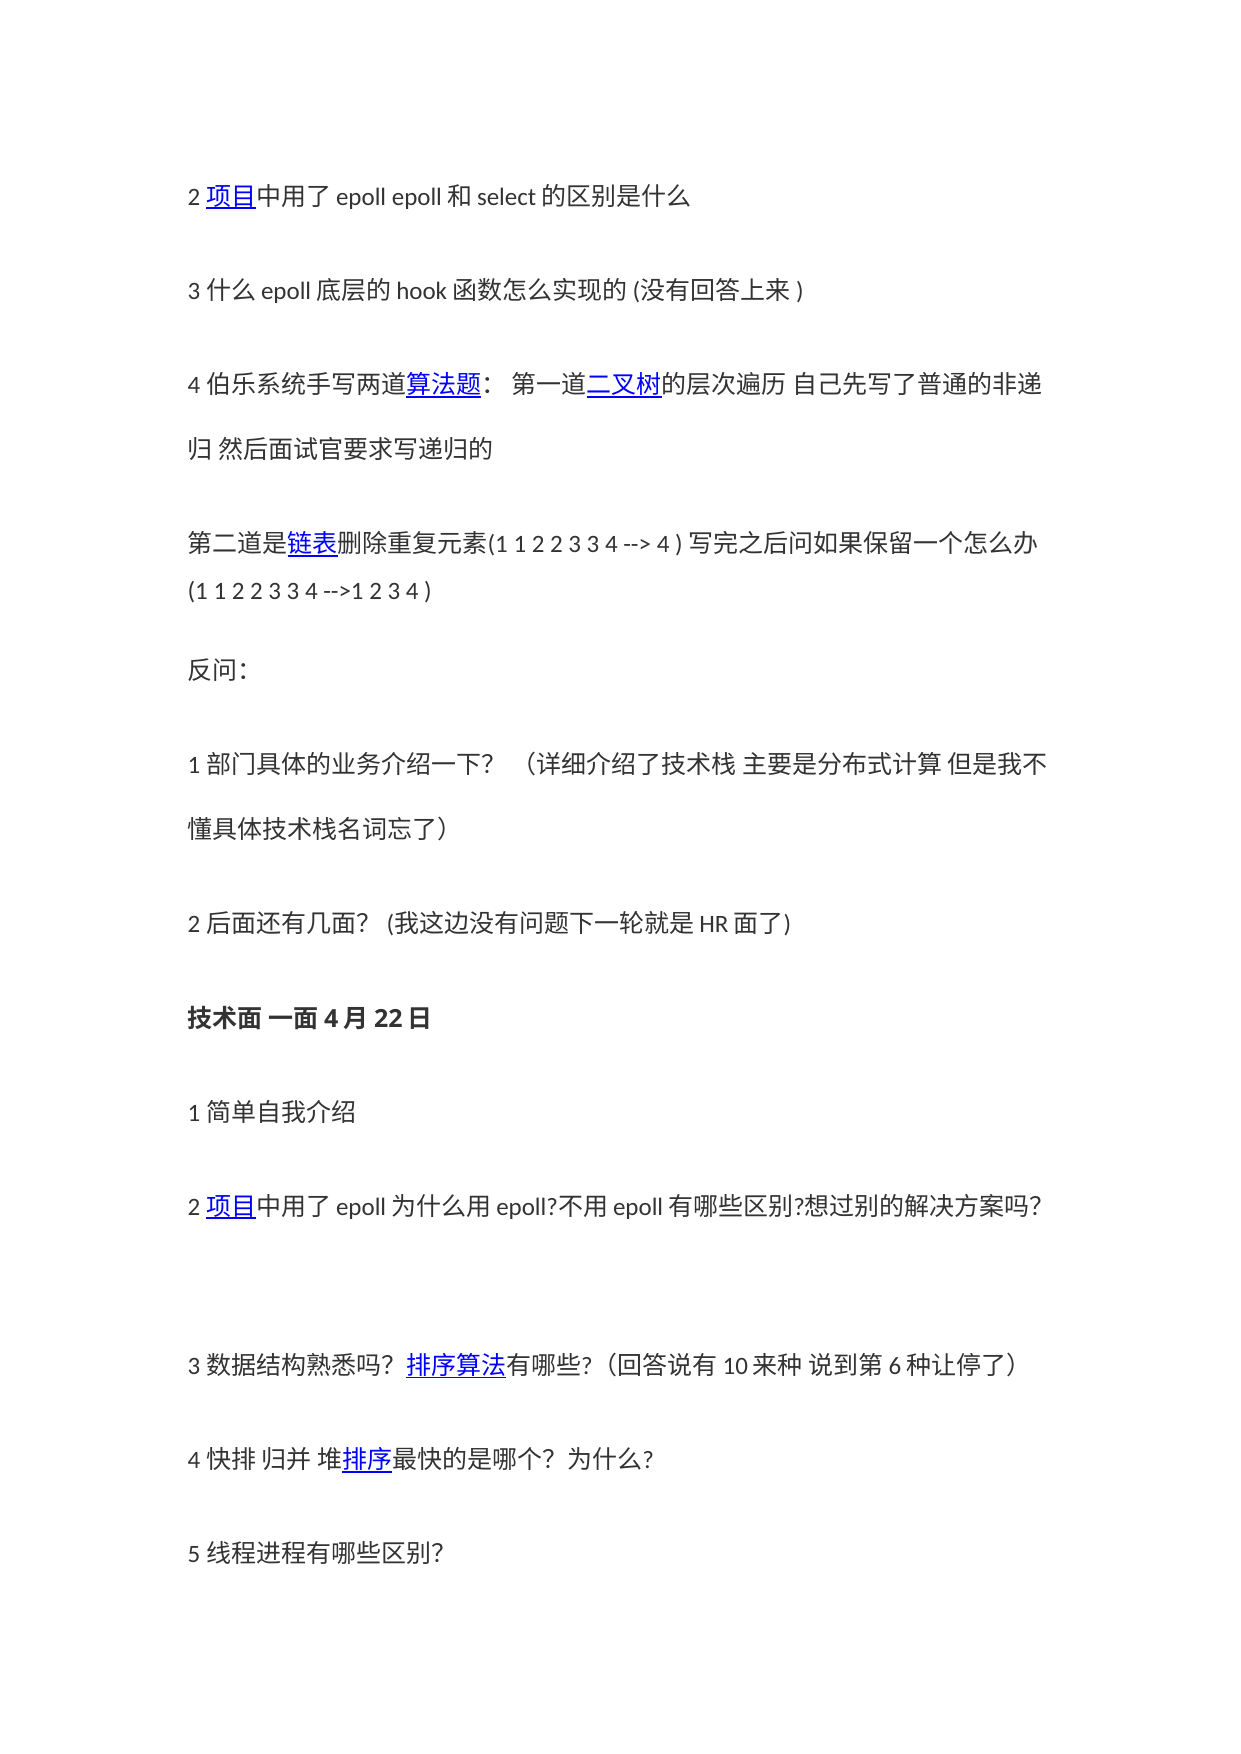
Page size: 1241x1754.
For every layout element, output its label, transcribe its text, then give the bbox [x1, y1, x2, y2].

text 5 线程进程有哪些区别？ [187, 1519, 1053, 1584]
text 3 数据结构熟悉吗？排序算法有哪些?（回答说有10来种 说到第6种让停了） [187, 1331, 1053, 1396]
text 4 伯乐系统手写两道算法题： 第一道二叉树的层次遍历 自己先写了普通的非递归 然后面试官要求写递归的 [187, 350, 1053, 480]
text 1 部门具体的业务介绍一下？ （详细介绍了技术栈 主要是分布式计算 但是我不懂具体技术栈名词忘了） [187, 730, 1053, 860]
subtitle 技术面 一面 4月 22日 [187, 984, 1053, 1049]
text 2 项目中用了epoll为什么用epoll?不用epoll有哪些区别?想过别的解决方案吗？ [187, 1172, 1053, 1302]
text 3 什么epoll底层的hook函数怎么实现的 (没有回答上来 ) [187, 256, 1053, 321]
text 2 项目中用了epoll epoll和select的区别是什么 [187, 162, 1053, 227]
text 1 简单自我介绍 [187, 1078, 1053, 1143]
text 4 快排 归并 堆排序最快的是哪个？为什么? [187, 1425, 1053, 1490]
text 第二道是链表删除重复元素(1 1 2 2 3 3 4 --> 4 ) 写完之后问如果保留一个怎么办 (1 1 2 2 3 3 4 -->1 2 3 4 ) [187, 509, 1053, 607]
text 反问： [187, 636, 1053, 701]
text 2 后面还有几面？ (我这边没有问题下一轮就是HR面了) [187, 889, 1053, 954]
